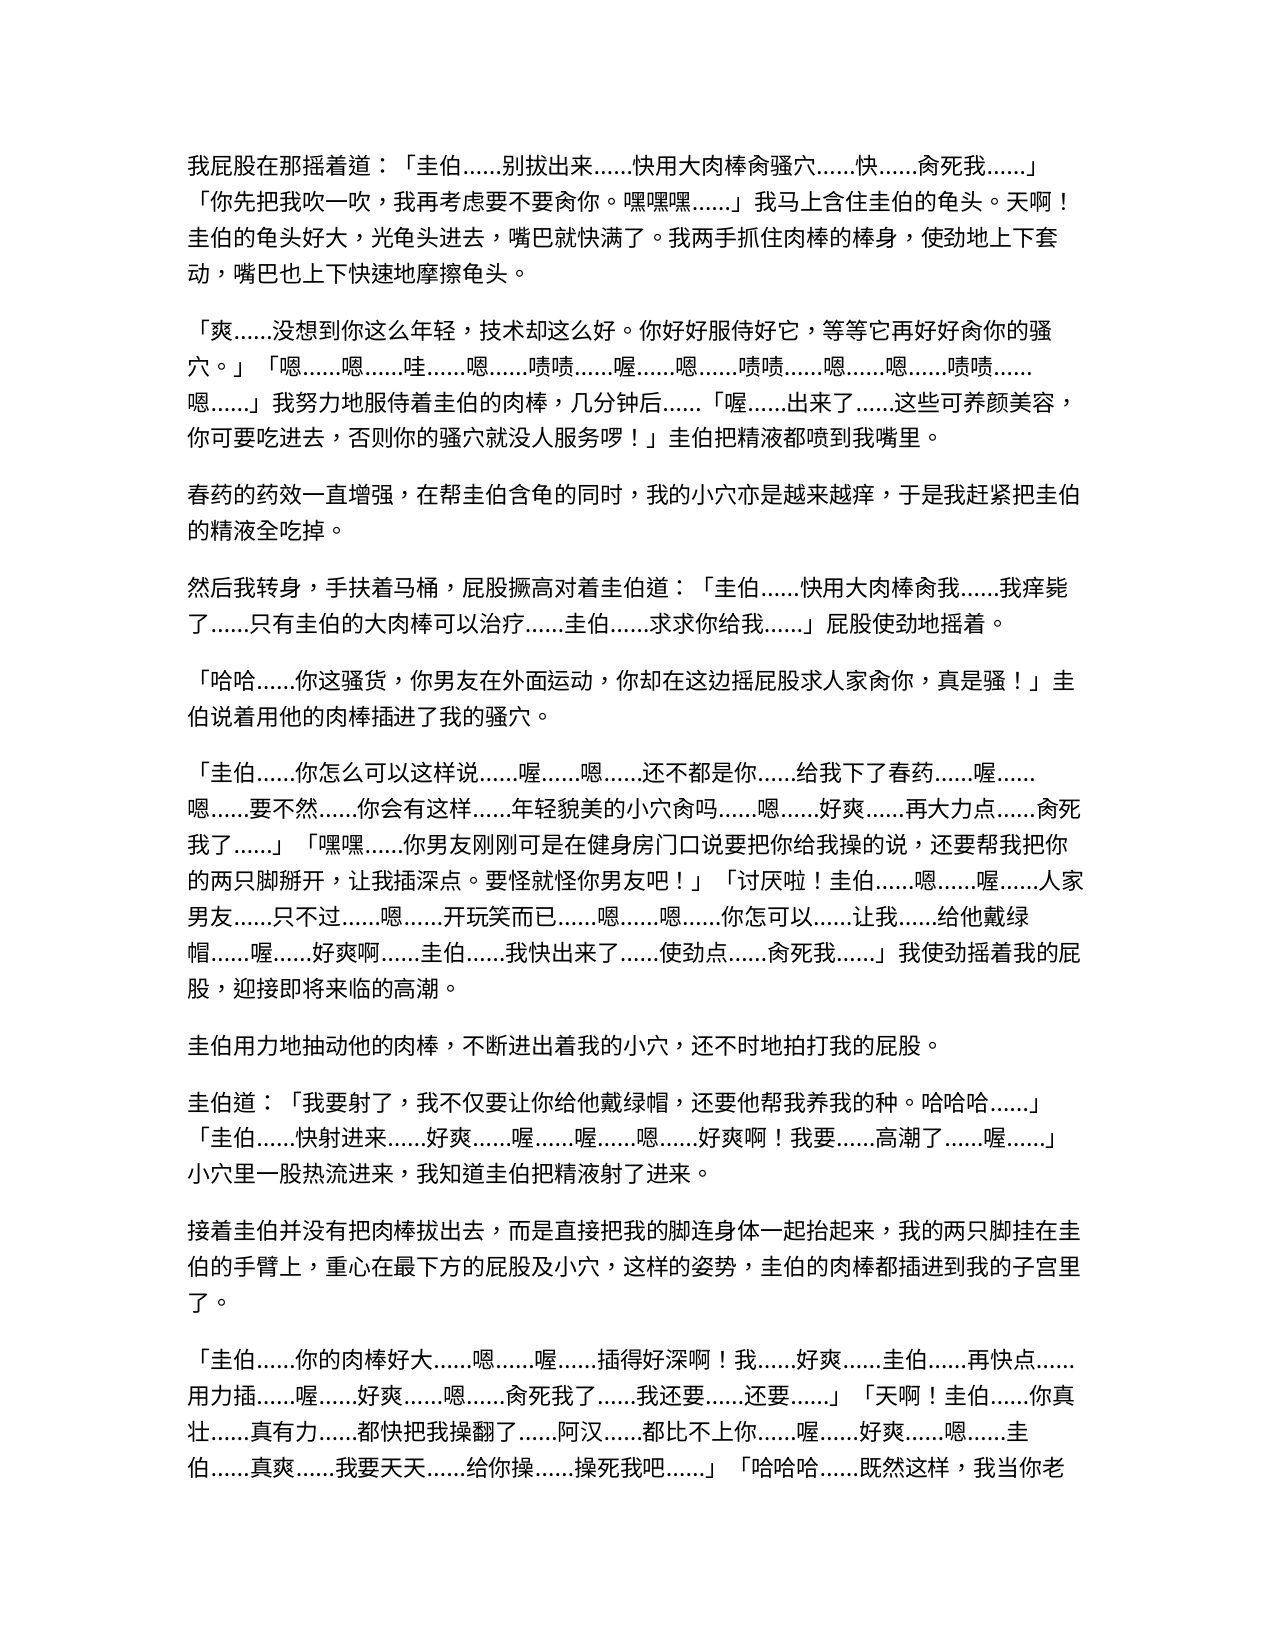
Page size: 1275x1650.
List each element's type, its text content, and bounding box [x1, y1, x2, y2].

text 春药的药效一直增强，在帮圭伯含龟的同时，我的小穴亦是越来越痒，于是我赶紧把圭伯的精液全吃掉。 [187, 479, 1087, 546]
text 「哈哈……你这骚货，你男友在外面运动，你却在这边摇屁股求人家肏你，真是骚！」圭伯说着用他的肉棒插进了我的骚穴。 [187, 664, 1087, 732]
text 圭伯道：「我要射了，我不仅要让你给他戴绿帽，还要他帮我养我的种。哈哈哈……」「圭伯……快射进来……好爽……喔……喔……嗯……好爽啊！我要……高潮了……喔……」小穴里一股热流进来，我知道圭伯把精液射了进来。 [187, 1086, 1087, 1189]
text 我屁股在那摇着道：「圭伯……别拔出来……快用大肉棒肏骚穴……快……肏死我……」「你先把我吹一吹，我再考虑要不要肏你。嘿嘿嘿……」我马上含住圭伯的龟头。天啊！圭伯的龟头好大，光龟头进去，嘴巴就快满了。我两手抓住肉棒的棒身，使劲地上下套动，嘴巴也上下快速地摩擦龟头。 [187, 150, 1087, 289]
text 然后我转身，手扶着马桶，屁股撅高对着圭伯道：「圭伯……快用大肉棒肏我……我痒毙了……只有圭伯的大肉棒可以治疗……圭伯……求求你给我……」屁股使劲地摇着。 [187, 572, 1087, 639]
text 「爽……没想到你这么年轻，技术却这么好。你好好服侍好它，等等它再好好肏你的骚穴。」「嗯……嗯……哇……嗯……啧啧……喔……嗯……啧啧……嗯……嗯……啧啧……嗯……」我努力地服侍着圭伯的肉棒，几分钟后……「喔……出来了……这些可养颜美容，你可要吃进去，否则你的骚穴就没人服务啰！」圭伯把精液都喷到我嘴里。 [187, 314, 1087, 454]
text 圭伯用力地抽动他的肉棒，不断进出着我的小穴，还不时地拍打我的屁股。 [187, 1030, 1087, 1061]
text 「圭伯……你怎么可以这样说……喔……嗯……还不都是你……给我下了春药……喔……嗯……要不然……你会有这样……年轻貌美的小穴肏吗……嗯……好爽……再大力点……肏死我了……」「嘿嘿……你男友刚刚可是在健身房门口说要把你给我操的说，还要帮我把你的两只脚掰开，让我插深点。要怪就怪你男友吧！」「讨厌啦！圭伯……嗯……喔……人家男友……只不过……嗯……开玩笑而已……嗯……嗯……你怎可以……让我……给他戴绿帽……喔……好爽啊……圭伯……我快出来了……使劲点……肏死我……」我使劲摇着我的屁股，迎接即将来临的高潮。 [187, 757, 1087, 1004]
text 接着圭伯并没有把肉棒拔出去，而是直接把我的脚连身体一起抬起来，我的两只脚挂在圭伯的手臂上，重心在最下方的屁股及小穴，这样的姿势，圭伯的肉棒都插进到我的子宫里了。 [187, 1215, 1087, 1318]
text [187, 1344, 1087, 1483]
